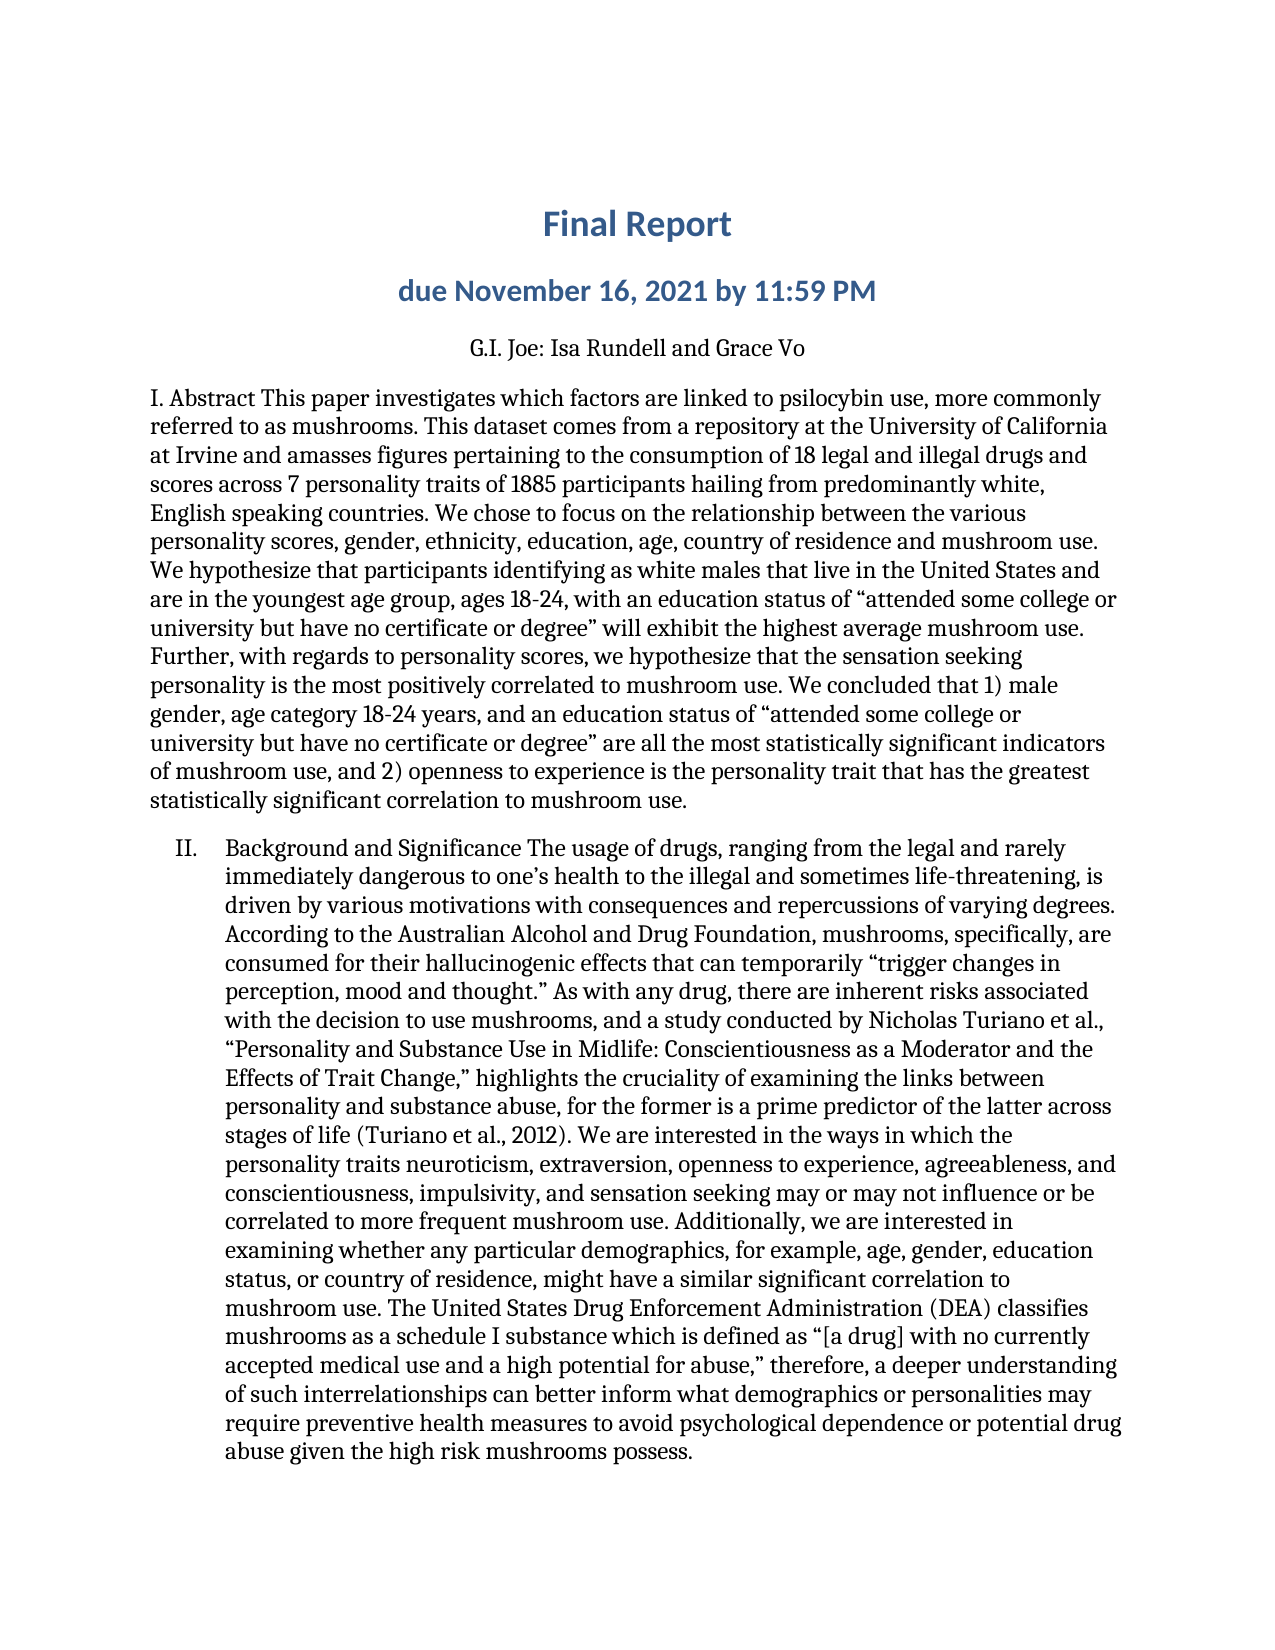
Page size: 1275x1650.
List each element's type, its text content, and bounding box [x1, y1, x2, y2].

subtitle due November 16, 2021 by 11:59 PM [150, 271, 1125, 309]
text G.I. Joe: Isa Rundell and Grace Vo [150, 334, 1125, 363]
title Final Report [150, 200, 1125, 246]
list Background and Significance The usage of drugs, ranging from the legal and rarely immediately dangerous to one’s health to the illegal and sometimes life-threatening, is driven by various motivations with consequences and repercussions of varying degrees. According to the Australian Alcohol and Drug Foundation, mushrooms, specifically, are consumed for their hallucinogenic effects that can temporarily “trigger changes in perception, mood and thought.” As with any drug, there are inherent risks associated with the decision to use mushrooms, and a study conducted by Nicholas Turiano et al., “Personality and Substance Use in Midlife: Conscientiousness as a Moderator and the Effects of Trait Change,” highlights the cruciality of examining the links between personality and substance abuse, for the former is a prime predictor of the latter across stages of life (Turiano et al., 2012). We are interested in the ways in which the personality traits neuroticism, extraversion, openness to experience, agreeableness, and conscientiousness, impulsivity, and sensation seeking may or may not influence or be correlated to more frequent mushroom use. Additionally, we are interested in examining whether any particular demographics, for example, age, gender, education status, or country of residence, might have a similar significant correlation to mushroom use. The United States Drug Enforcement Administration (DEA) classifies mushrooms as a schedule I substance which is defined as “[a drug] with no currently accepted medical use and a high potential for abuse,” therefore, a deeper understanding of such interrelationships can better inform what demographics or personalities may require preventive health measures to avoid psychological dependence or potential drug abuse given the high risk mushrooms possess. [175, 833, 1125, 1466]
text I. Abstract This paper investigates which factors are linked to psilocybin use, more commonly referred to as mushrooms. This dataset comes from a repository at the University of California at Irvine and amasses figures pertaining to the consumption of 18 legal and illegal drugs and scores across 7 personality traits of 1885 participants hailing from predominantly white, English speaking countries. We chose to focus on the relationship between the various personality scores, gender, ethnicity, education, age, country of residence and mushroom use. We hypothesize that participants identifying as white males that live in the United States and are in the youngest age group, ages 18-24, with an education status of “attended some college or university but have no certificate or degree” will exhibit the highest average mushroom use. Further, with regards to personality scores, we hypothesize that the sensation seeking personality is the most positively correlated to mushroom use. We concluded that 1) male gender, age category 18-24 years, and an education status of “attended some college or university but have no certificate or degree” are all the most statistically significant indicators of mushroom use, and 2) openness to experience is the personality trait that has the greatest statistically significant correlation to mushroom use. [150, 383, 1125, 815]
